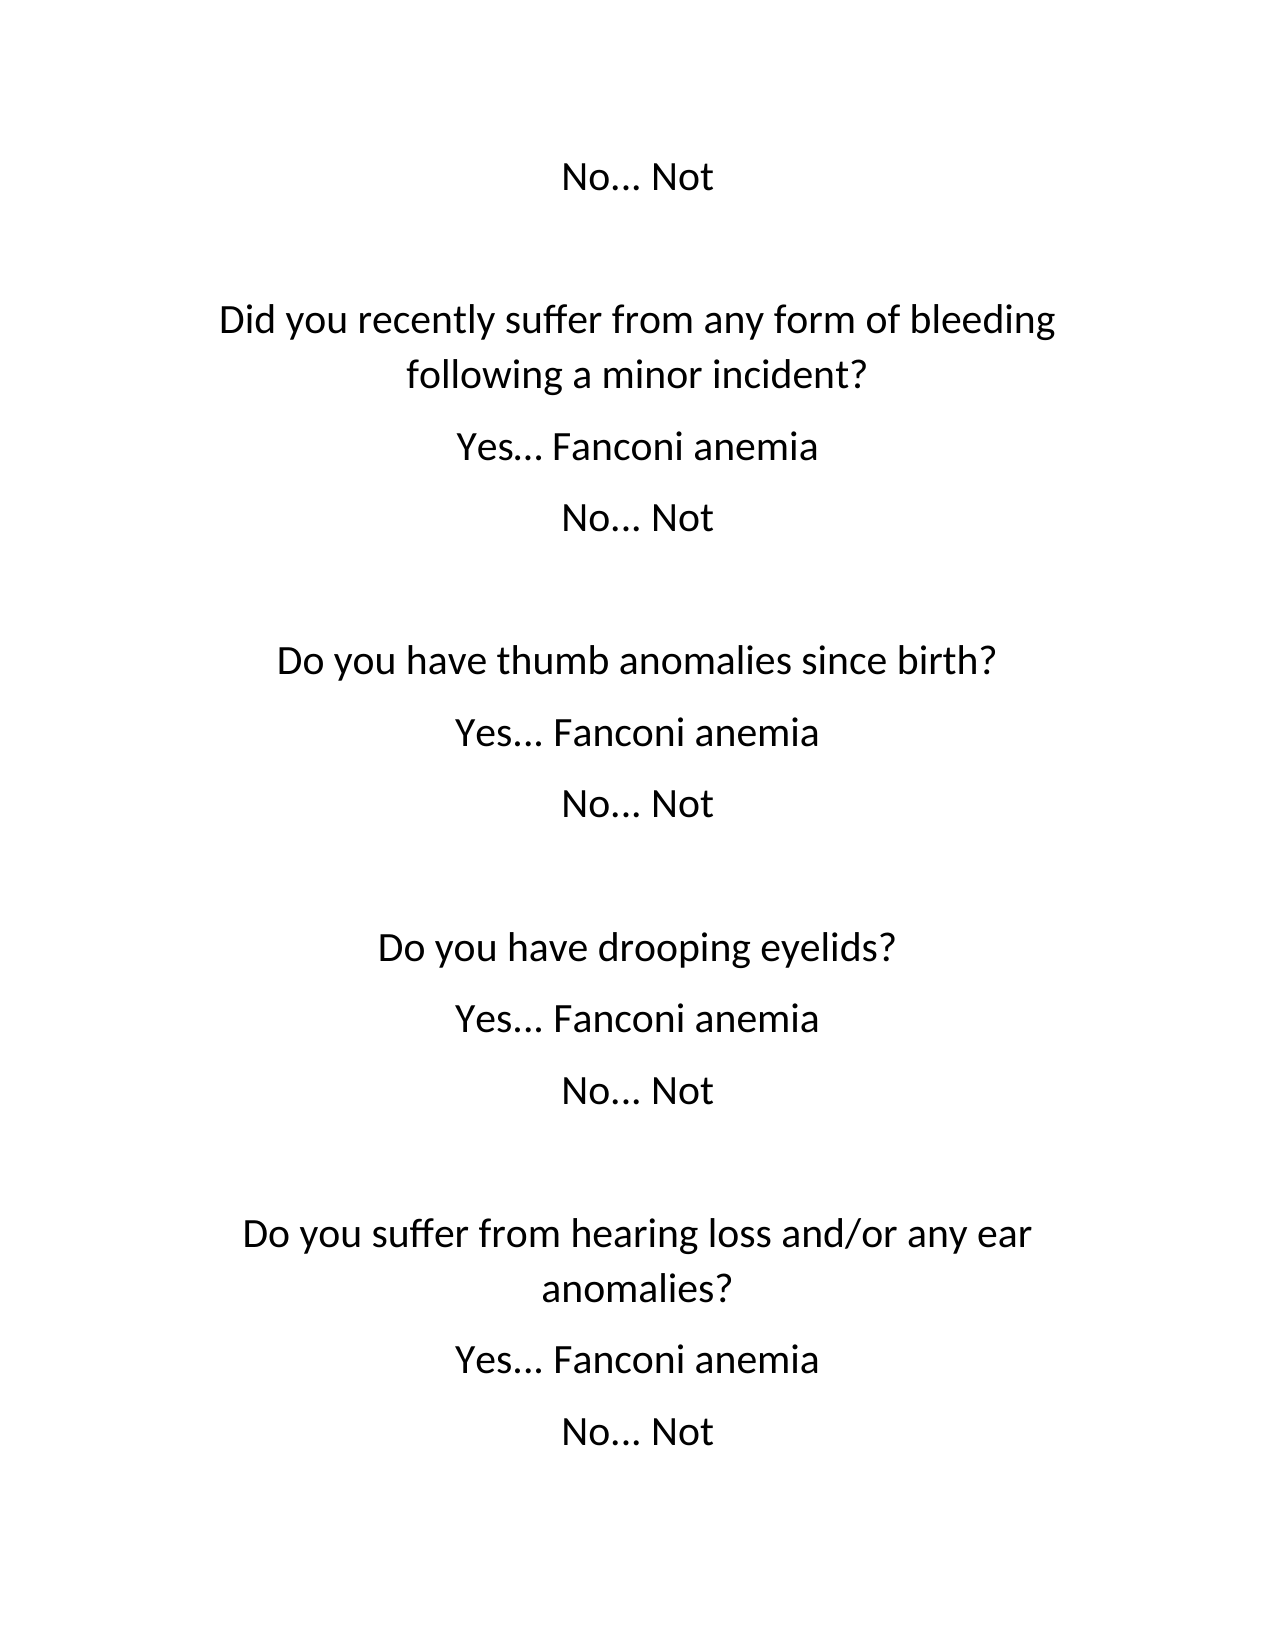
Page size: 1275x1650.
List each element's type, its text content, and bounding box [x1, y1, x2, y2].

text Yes... Fanconi anemia [150, 1333, 1125, 1384]
text No... Not [150, 491, 1125, 542]
text No... Not [150, 150, 1125, 201]
text Yes... Fanconi anemia [150, 706, 1125, 757]
text No... Not [150, 1405, 1125, 1456]
text Yes… Fanconi anemia [150, 419, 1125, 470]
text No... Not [150, 1064, 1125, 1114]
text Do you have drooping eyelids? [150, 921, 1125, 971]
text No... Not [150, 777, 1125, 828]
text Yes... Fanconi anemia [150, 992, 1125, 1043]
text Did you recently suffer from any form of bleeding following a minor incident? [150, 293, 1125, 399]
text Do you suffer from hearing loss and/or any ear anomalies? [150, 1207, 1125, 1312]
text Do you have thumb anomalies since birth? [150, 634, 1125, 685]
